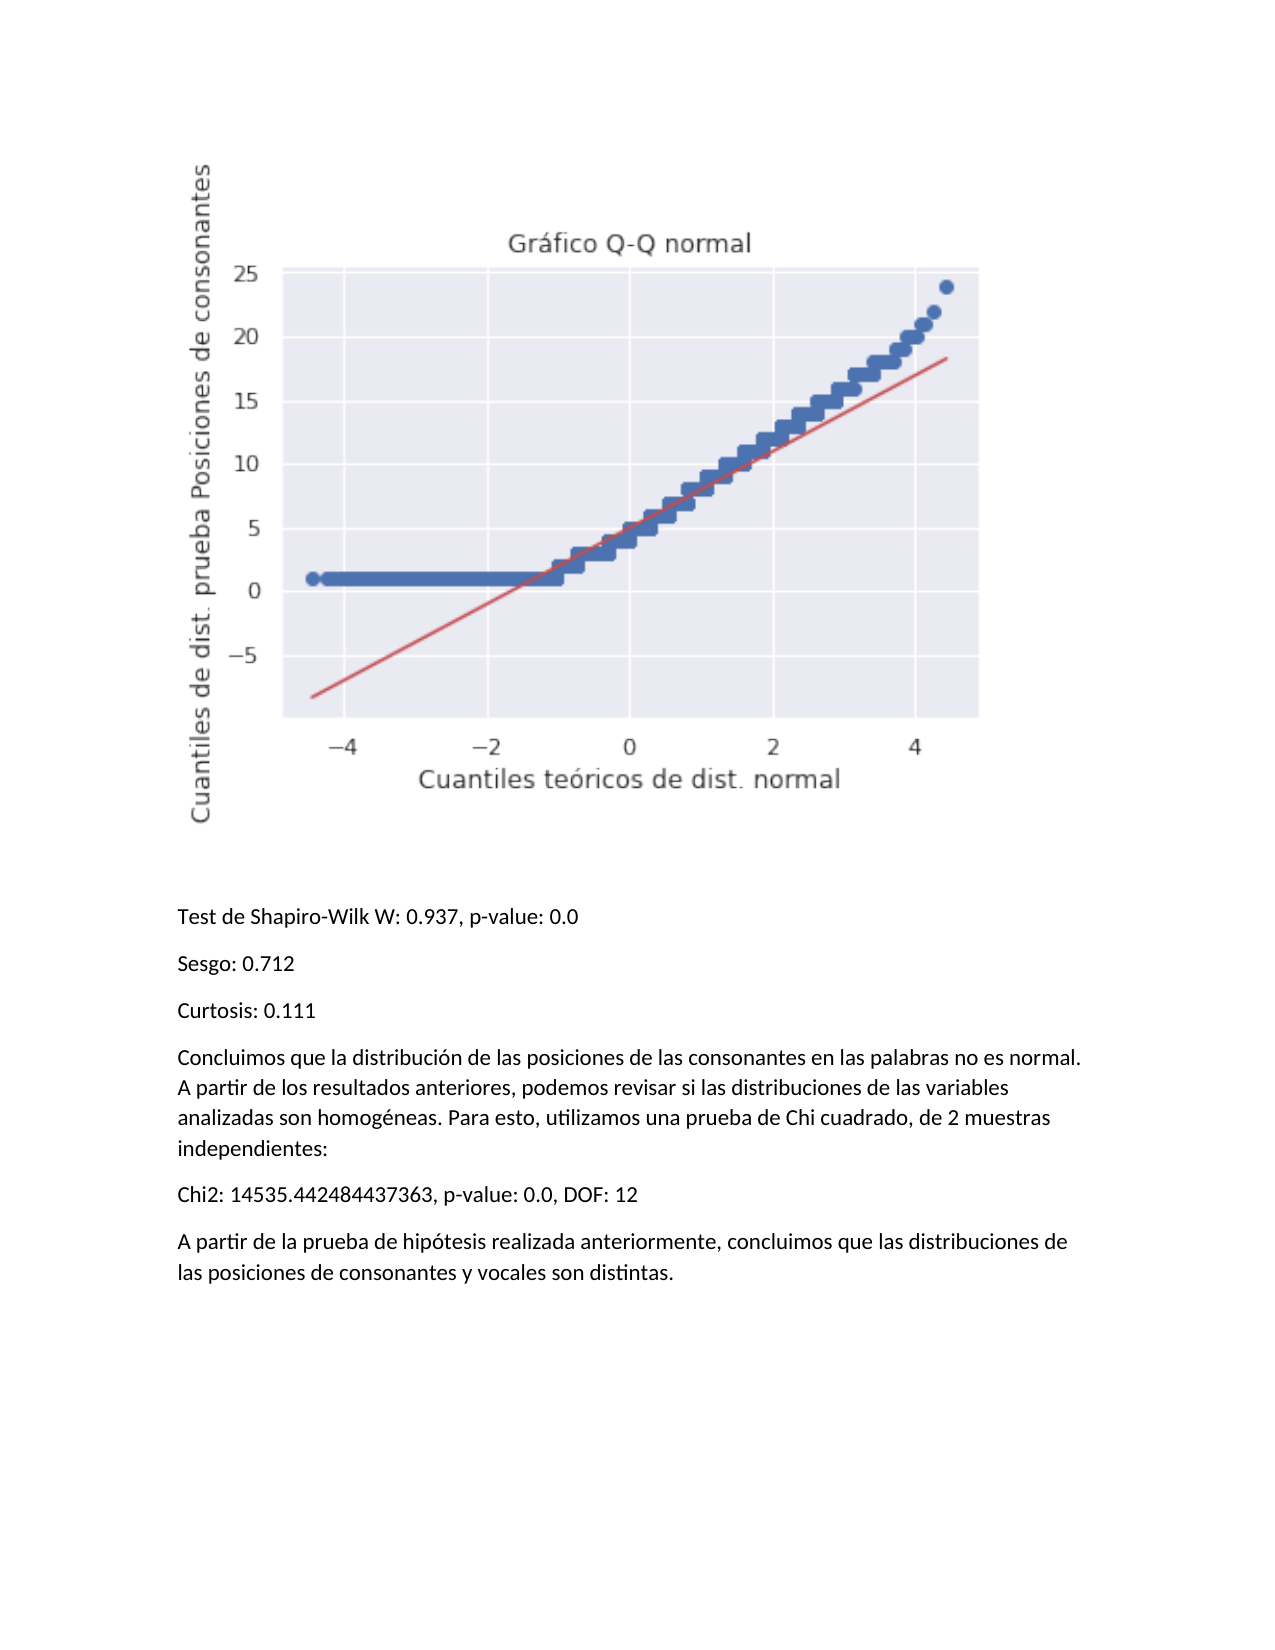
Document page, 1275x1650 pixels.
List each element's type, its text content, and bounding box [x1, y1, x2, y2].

text Test de Shapiro-Wilk W: 0.937, p-value: 0.0 [177, 902, 1098, 931]
text Concluimos que la distribución de las posiciones de las consonantes en las palabras no es normal. A partir de los resultados anteriores, podemos revisar si las distribuciones de las variables analizadas son homogéneas. Para esto, utilizamos una prueba de Chi cuadrado, de 2 muestras independientes: [177, 1043, 1098, 1162]
picture [177, 147, 992, 837]
text Sesgo: 0.712 [177, 949, 1098, 977]
text Chi2: 14535.442484437363, p-value: 0.0, DOF: 12 [177, 1181, 1098, 1209]
text Curtosis: 0.111 [177, 996, 1098, 1024]
text A partir de la prueba de hipótesis realizada anteriormente, concluimos que las distribuciones de las posiciones de consonantes y vocales son distintas. [177, 1227, 1098, 1286]
